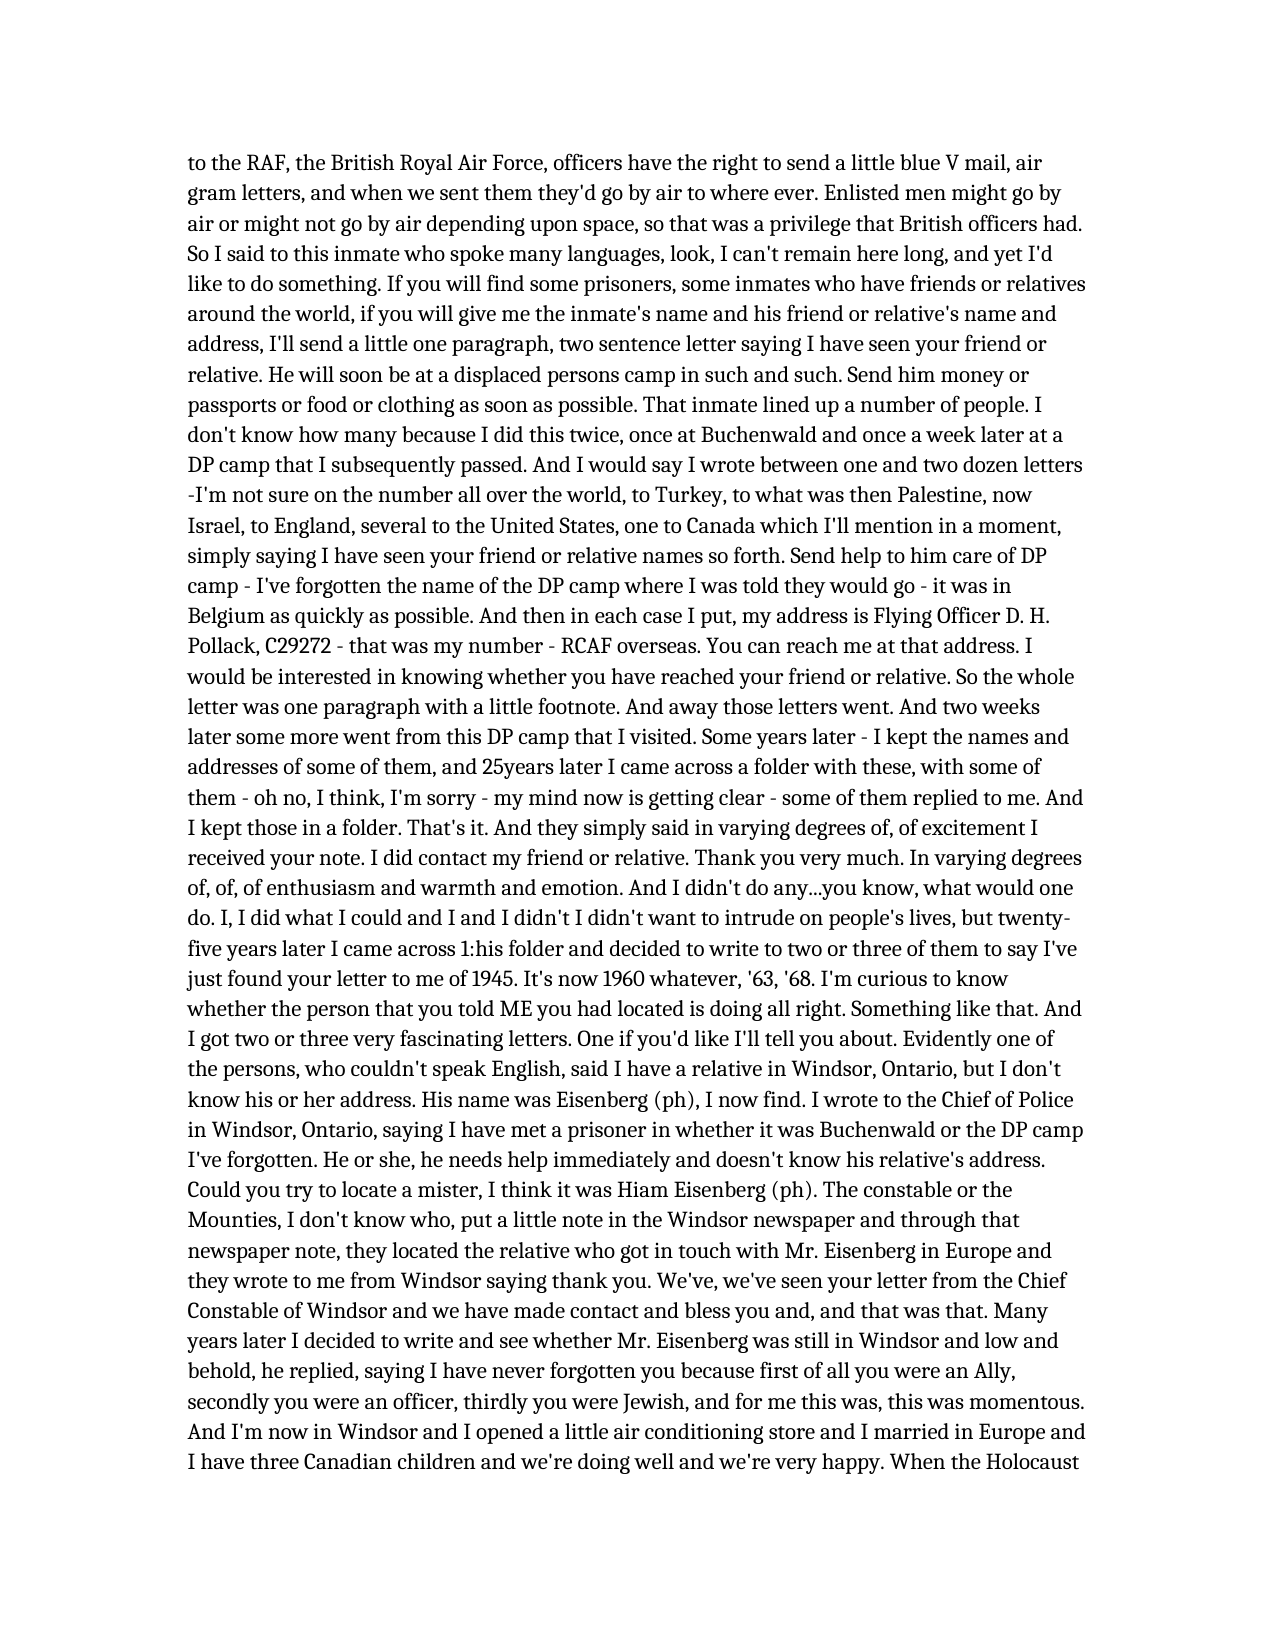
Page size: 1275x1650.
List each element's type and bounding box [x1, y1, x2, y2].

text [187, 150, 1087, 1475]
